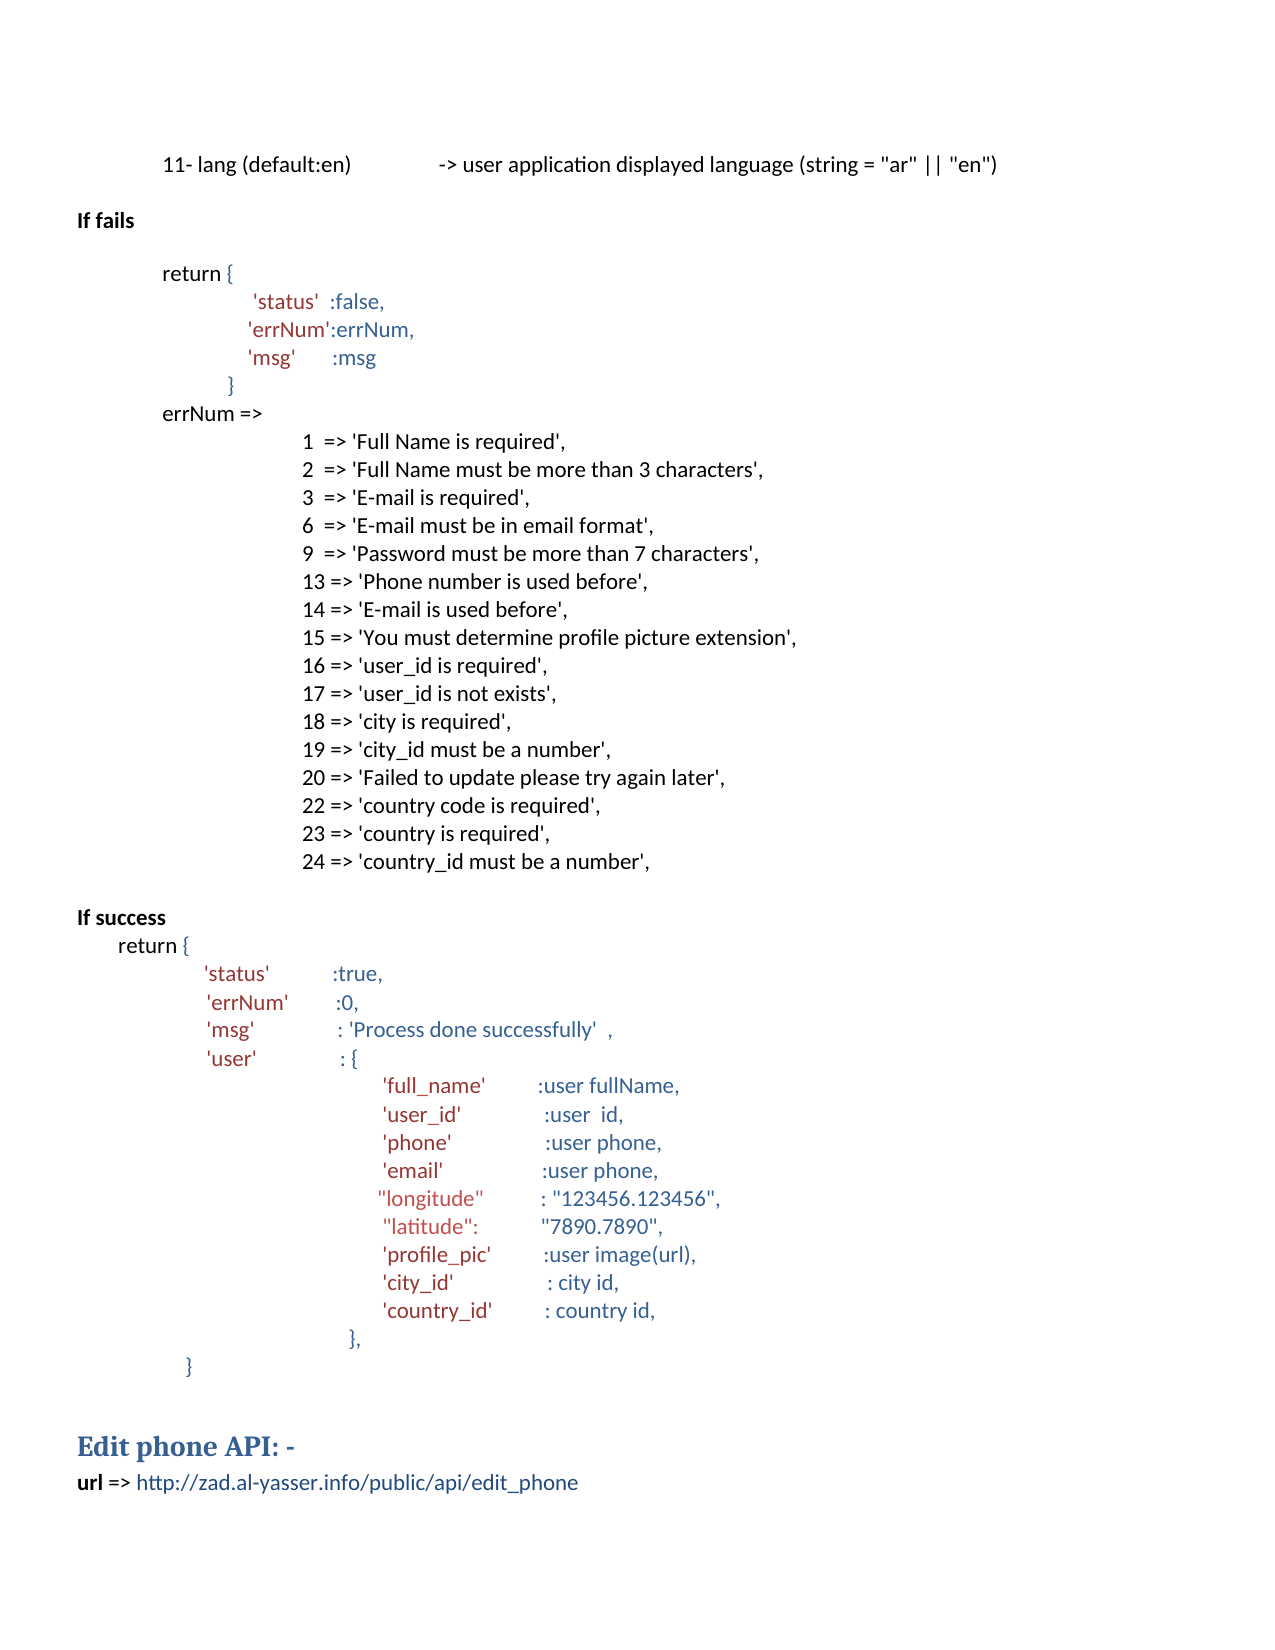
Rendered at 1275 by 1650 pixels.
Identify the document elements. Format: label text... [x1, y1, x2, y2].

text 9 => 'Password must be more than 7 characters', [77, 539, 1198, 567]
text errNum => [152, 399, 1198, 427]
text "longitude" : "123456.123456", [302, 1184, 1198, 1212]
text } [227, 371, 1198, 399]
text 22 => 'country code is required', [227, 791, 1198, 819]
text 'msg' : 'Process done successfully' , [77, 1016, 1198, 1044]
text 'full_name' :user fullName, [152, 1072, 1198, 1100]
text If fails [77, 206, 1198, 234]
text 18 => 'city is required', [77, 707, 1198, 735]
text "latitude": "7890.7890", [152, 1212, 1198, 1240]
text 19 => 'city_id must be a number', [77, 735, 1198, 763]
text 23 => 'country is required', [77, 819, 1198, 847]
text 'email' :user phone, [152, 1156, 1198, 1184]
text 'status' :true, [77, 959, 1198, 988]
text 'msg' :msg [227, 343, 1198, 371]
text 20 => 'Failed to update please try again later', [77, 763, 1198, 791]
text 13 => 'Phone number is used before', [77, 567, 1198, 595]
text 17 => 'user_id is not exists', [77, 679, 1198, 707]
text 'profile_pic' :user image(url), [152, 1240, 1198, 1268]
text }, [302, 1324, 1198, 1352]
text 'user_id' :user id, [152, 1100, 1198, 1128]
text 'errNum':errNum, [227, 315, 1198, 343]
text 'phone' :user phone, [152, 1128, 1198, 1156]
text 14 => 'E-mail is used before', [77, 595, 1198, 623]
text 6 => 'E-mail must be in email format', [77, 511, 1198, 539]
text return { [152, 259, 1198, 287]
text 'errNum' :0, [77, 988, 1198, 1016]
text 1 => 'Full Name is required', [227, 427, 1198, 455]
text 'user' : { [77, 1044, 1198, 1072]
text 3 => 'E-mail is required', [77, 483, 1198, 511]
subtitle Edit phone API: - [77, 1430, 1198, 1463]
text } [77, 1352, 1198, 1380]
text url => http://zad.al-yasser.info/public/api/edit_phone [77, 1468, 1198, 1496]
text 15 => 'You must determine profile picture extension', [77, 623, 1198, 651]
text 'city_id' : city id, [152, 1268, 1198, 1296]
text return { [77, 932, 1198, 959]
text 'country_id' : country id, [152, 1296, 1198, 1324]
text 24 => 'country_id must be a number', [77, 847, 1198, 876]
text If success [77, 903, 1198, 932]
text 11- lang (default:en) -> user application displayed language (string = "ar" || "en") [152, 150, 1198, 178]
text 2 => 'Full Name must be more than 3 characters', [77, 455, 1198, 483]
text 'status' :false, [227, 287, 1198, 315]
text 16 => 'user_id is required', [77, 651, 1198, 679]
